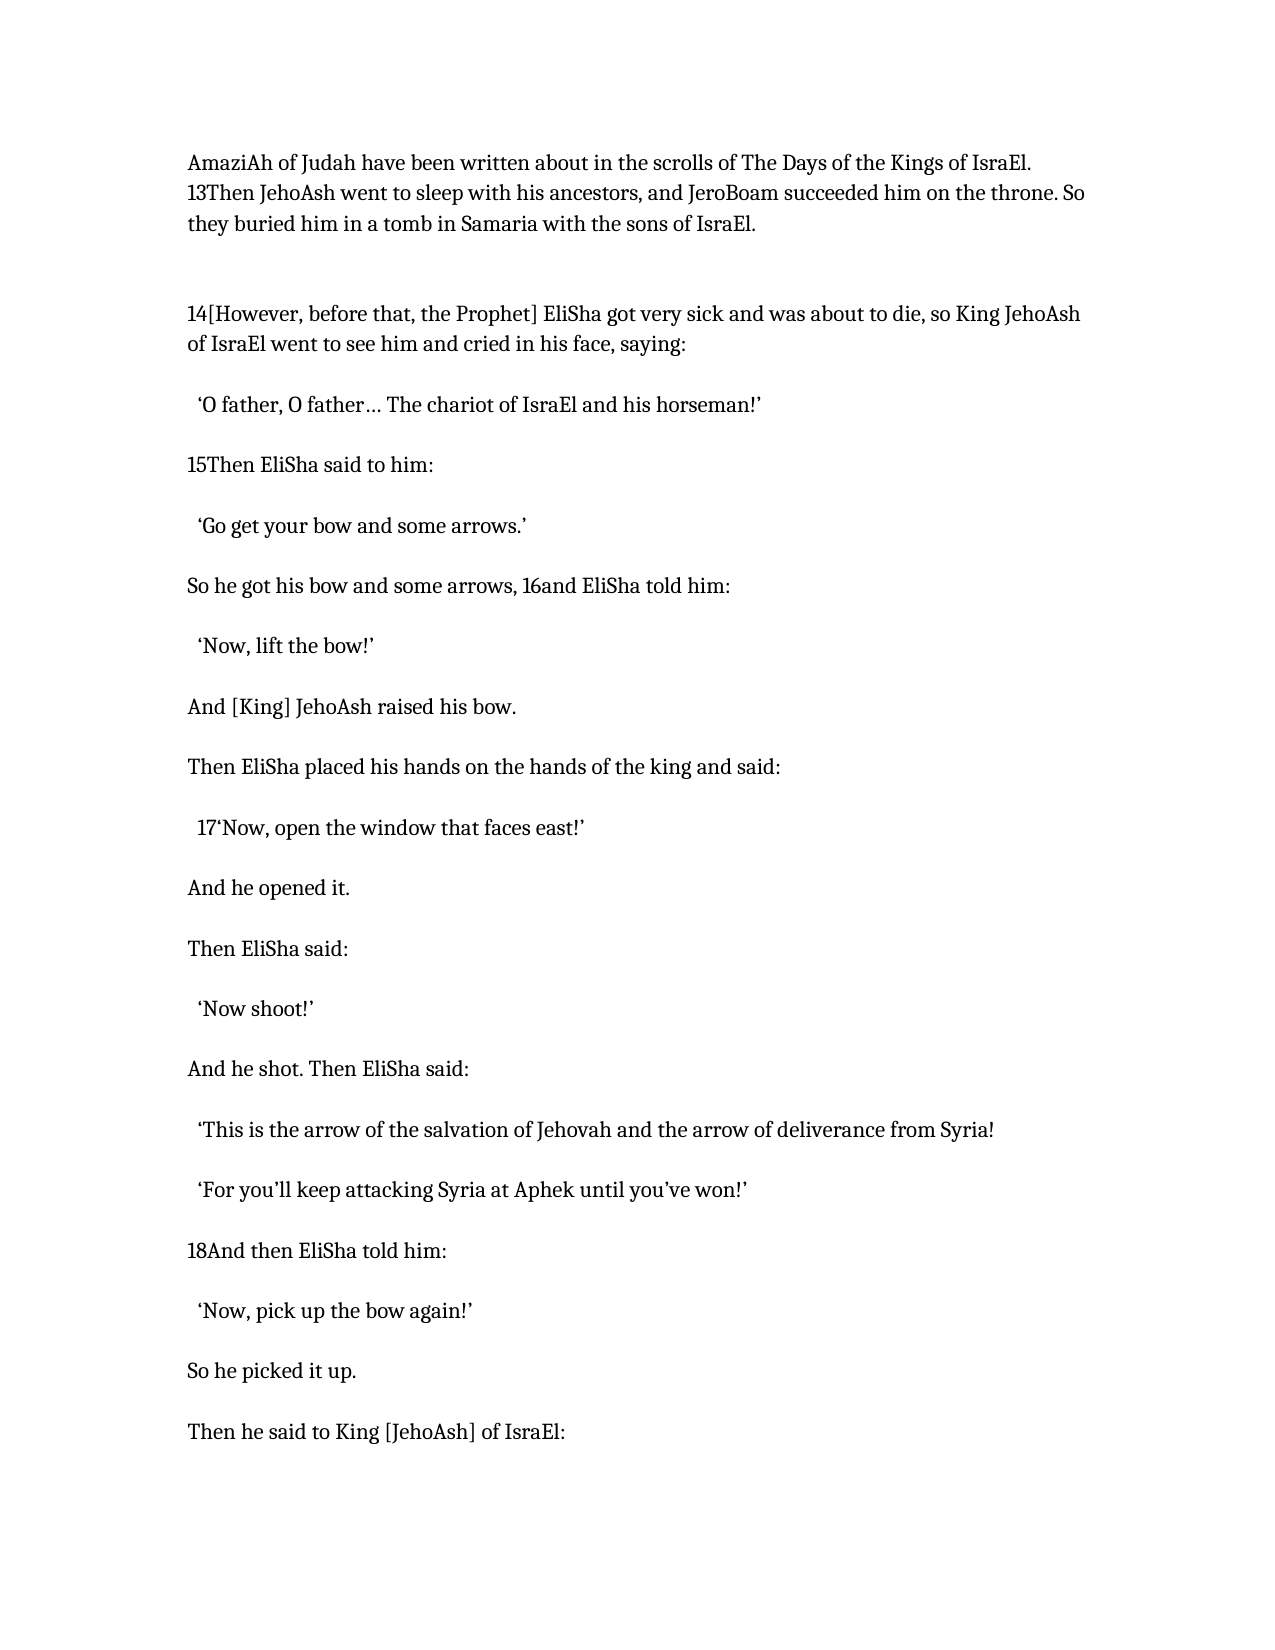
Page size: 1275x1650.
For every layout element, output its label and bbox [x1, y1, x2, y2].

text [187, 150, 1087, 1475]
